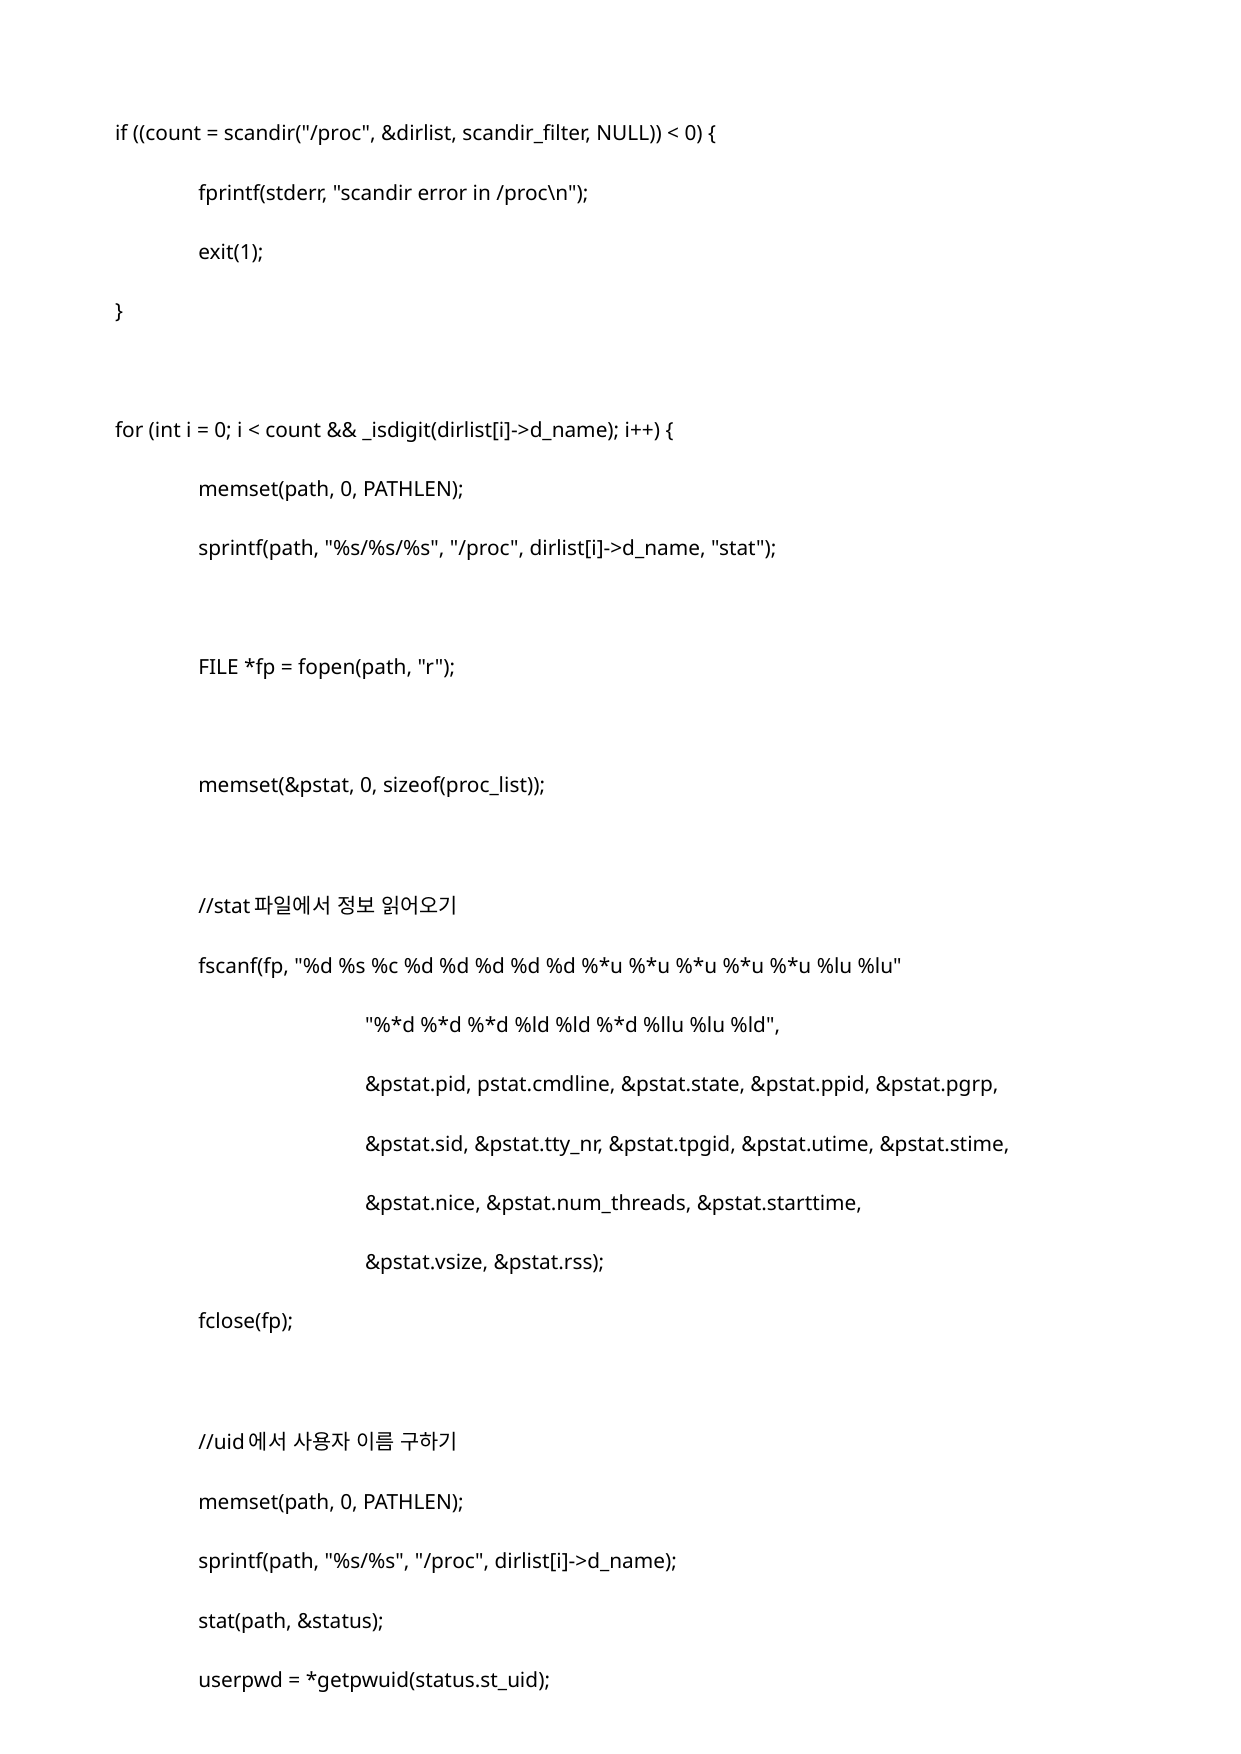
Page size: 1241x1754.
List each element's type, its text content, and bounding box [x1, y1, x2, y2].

text //stat파일에서 정보 읽어오기 [31, 889, 1209, 919]
text exit(1); [31, 237, 1209, 265]
text sprintf(path, "%s/%s/%s", "/proc", dirlist[i]->d_name, "stat"); [31, 533, 1209, 562]
text FILE *fp = fopen(path, "r"); [31, 652, 1209, 680]
text memset(path, 0, PATHLEN); [31, 1487, 1209, 1516]
text fclose(fp); [31, 1307, 1209, 1335]
text if ((count = scandir("/proc", &dirlist, scandir_filter, NULL)) < 0) { [31, 118, 1209, 147]
text //uid에서 사용자 이름 구하기 [31, 1425, 1209, 1455]
text stat(path, &status); [31, 1606, 1209, 1634]
text memset(&pstat, 0, sizeof(proc_list)); [31, 770, 1209, 799]
text for (int i = 0; i < count && _isdigit(dirlist[i]->d_name); i++) { [31, 415, 1209, 443]
text &pstat.vsize, &pstat.rss); [31, 1247, 1209, 1276]
text &pstat.pid, pstat.cmdline, &pstat.state, &pstat.ppid, &pstat.pgrp, [31, 1069, 1209, 1098]
text &pstat.sid, &pstat.tty_nr, &pstat.tpgid, &pstat.utime, &pstat.stime, [31, 1129, 1209, 1157]
text &pstat.nice, &pstat.num_threads, &pstat.starttime, [31, 1188, 1209, 1216]
text } [31, 296, 1209, 324]
text userpwd = *getpwuid(status.st_uid); [31, 1665, 1209, 1693]
text sprintf(path, "%s/%s", "/proc", dirlist[i]->d_name); [31, 1546, 1209, 1575]
text "%*d %*d %*d %ld %ld %*d %llu %lu %ld", [31, 1010, 1209, 1039]
text memset(path, 0, PATHLEN); [31, 474, 1209, 502]
text fscanf(fp, "%d %s %c %d %d %d %d %d %*u %*u %*u %*u %*u %lu %lu" [31, 951, 1209, 979]
text fprintf(stderr, "scandir error in /proc\n"); [31, 178, 1209, 206]
